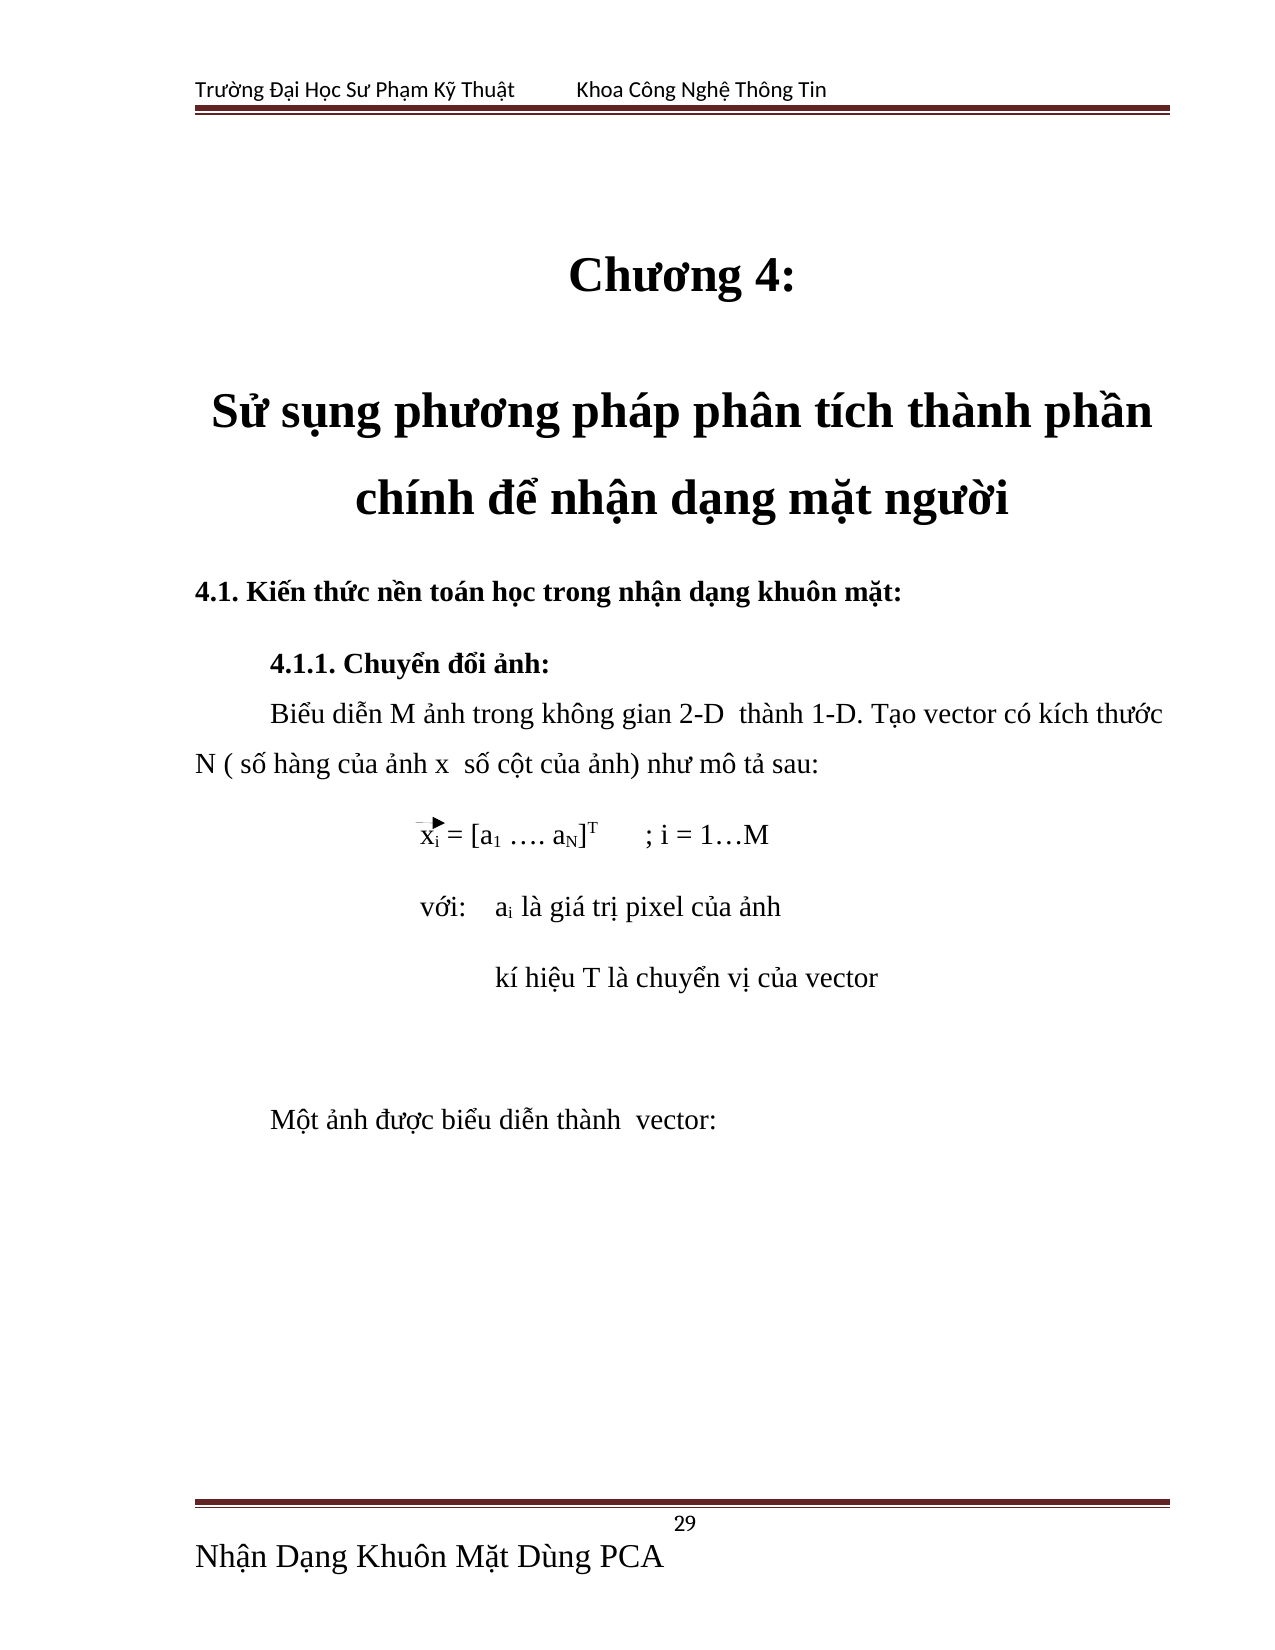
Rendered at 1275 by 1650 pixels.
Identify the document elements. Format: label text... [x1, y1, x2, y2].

text xi = [a1 …. aN]T ; i = 1…M [345, 817, 1170, 851]
text Biểu diễn M ảnh trong không gian 2-D thành 1-D. Tạo vector có kích thước N ( số hàng của ảnh x số cột của ảnh) như mô tả sau: [195, 696, 1170, 780]
subtitle Chương 4: [195, 245, 1170, 302]
subtitle 4.1.1. Chuyển đổi ảnh: [195, 646, 1170, 679]
text với: ai là giá trị pixel của ảnh [345, 889, 1170, 922]
text kí hiệu T là chuyển vị của vector [345, 960, 1170, 993]
subtitle Sử sụng phương pháp phân tích thành phần chính để nhận dạng mặt người [195, 381, 1170, 525]
text Một ảnh được biểu diễn thành vector: [195, 1102, 1170, 1136]
subtitle 4.1. Kiến thức nền toán học trong nhận dạng khuôn mặt: [195, 574, 1170, 608]
